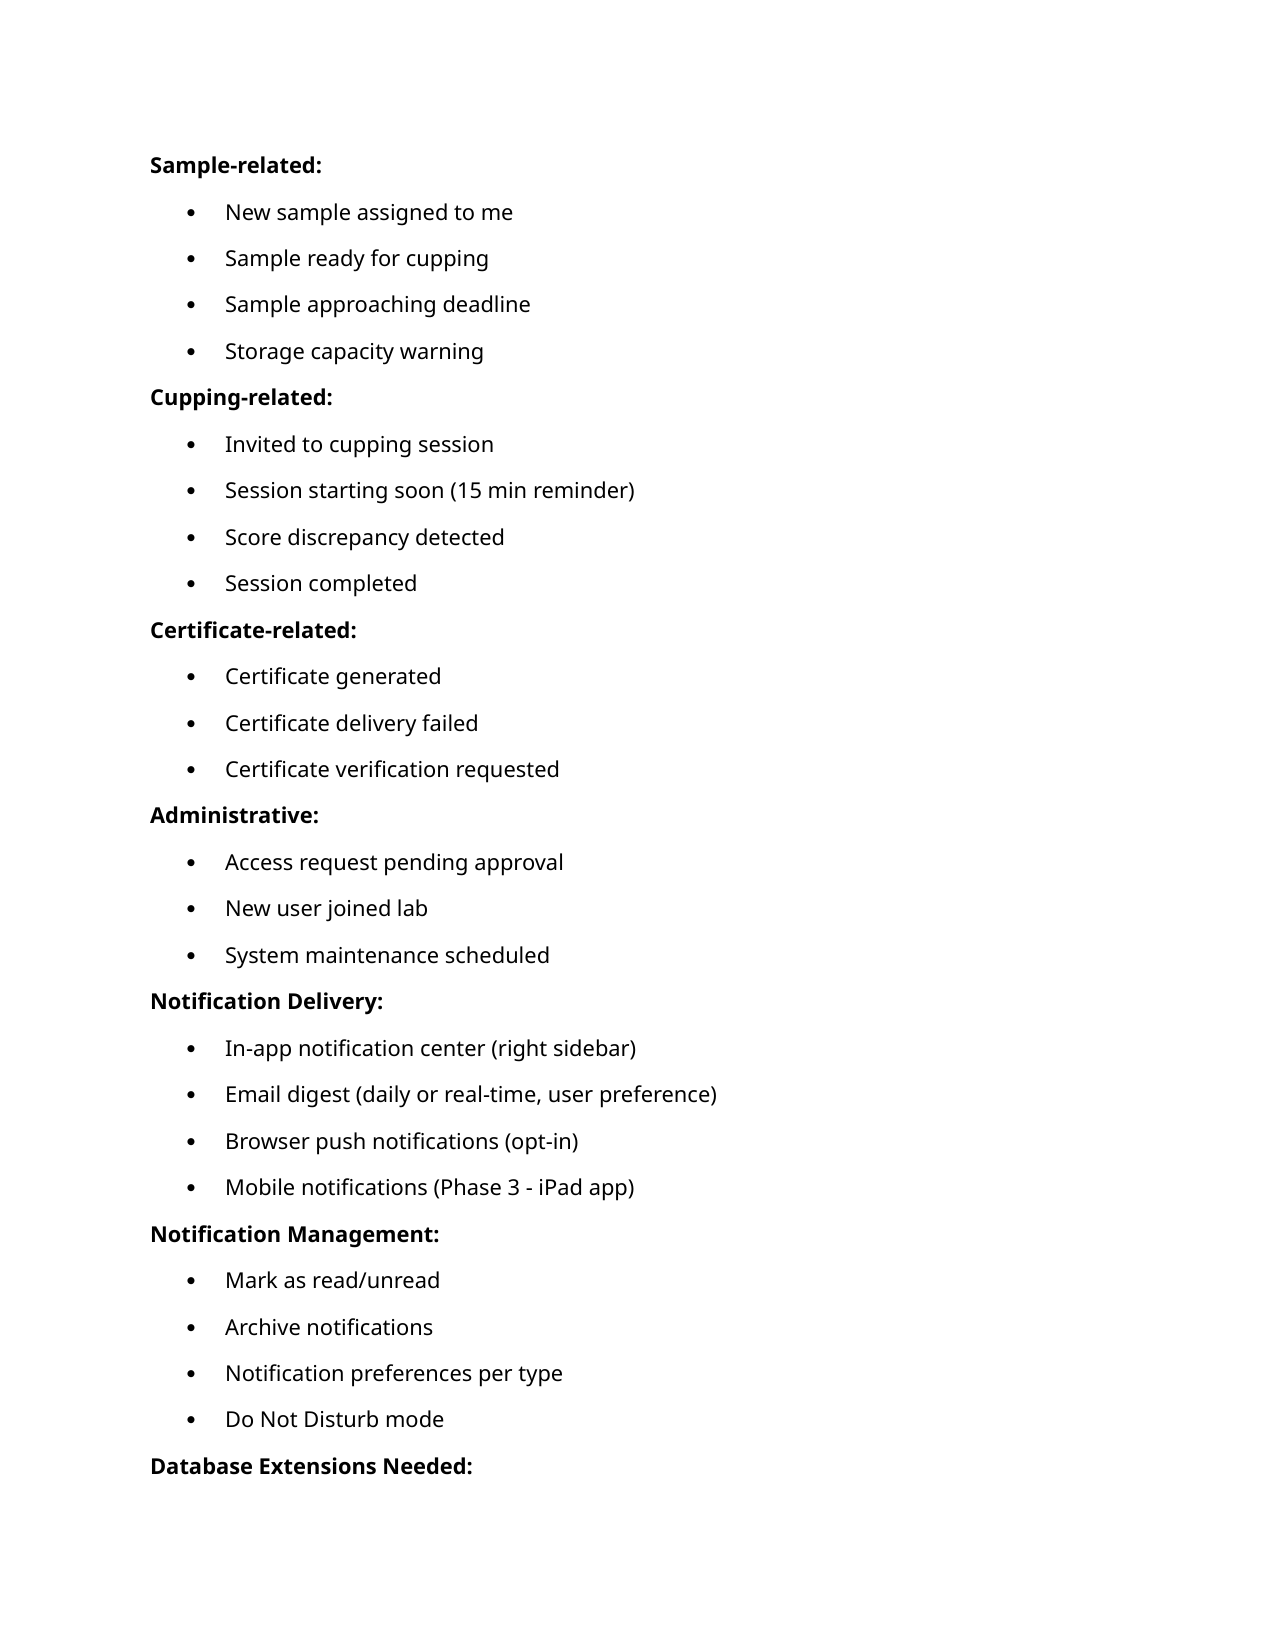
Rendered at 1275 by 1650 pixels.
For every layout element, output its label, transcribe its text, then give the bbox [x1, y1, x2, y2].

text Sample-related: [150, 150, 1125, 180]
text Notification Management: [150, 1218, 1125, 1248]
list Invited to cupping session [187, 429, 1125, 458]
list New user joined lab [187, 893, 1125, 923]
text Database Extensions Needed: [150, 1451, 1125, 1481]
list Do Not Disturb mode [187, 1404, 1125, 1434]
list Session starting soon (15 min reminder) [187, 475, 1125, 505]
list Archive notifications [187, 1311, 1125, 1341]
list Mobile notifications (Phase 3 - iPad app) [187, 1172, 1125, 1202]
list Sample ready for cupping [187, 243, 1125, 273]
text Notification Delivery: [150, 986, 1125, 1016]
list Certificate delivery failed [187, 707, 1125, 737]
list Notification preferences per type [187, 1358, 1125, 1388]
list Certificate generated [187, 661, 1125, 691]
list Session completed [187, 568, 1125, 598]
list Mark as read/unread [187, 1265, 1125, 1295]
list Browser push notifications (opt-in) [187, 1126, 1125, 1155]
list New sample assigned to me [187, 196, 1125, 226]
list Score discrepancy detected [187, 522, 1125, 551]
text Administrative: [150, 800, 1125, 830]
list System maintenance scheduled [187, 940, 1125, 969]
list In-app notification center (right sidebar) [187, 1033, 1125, 1062]
list Certificate verification requested [187, 754, 1125, 784]
list Email digest (daily or real-time, user preference) [187, 1079, 1125, 1109]
list Storage capacity warning [187, 336, 1125, 366]
list Sample approaching deadline [187, 289, 1125, 319]
text Certificate-related: [150, 614, 1125, 644]
text Cupping-related: [150, 382, 1125, 412]
list Access request pending approval [187, 847, 1125, 877]
